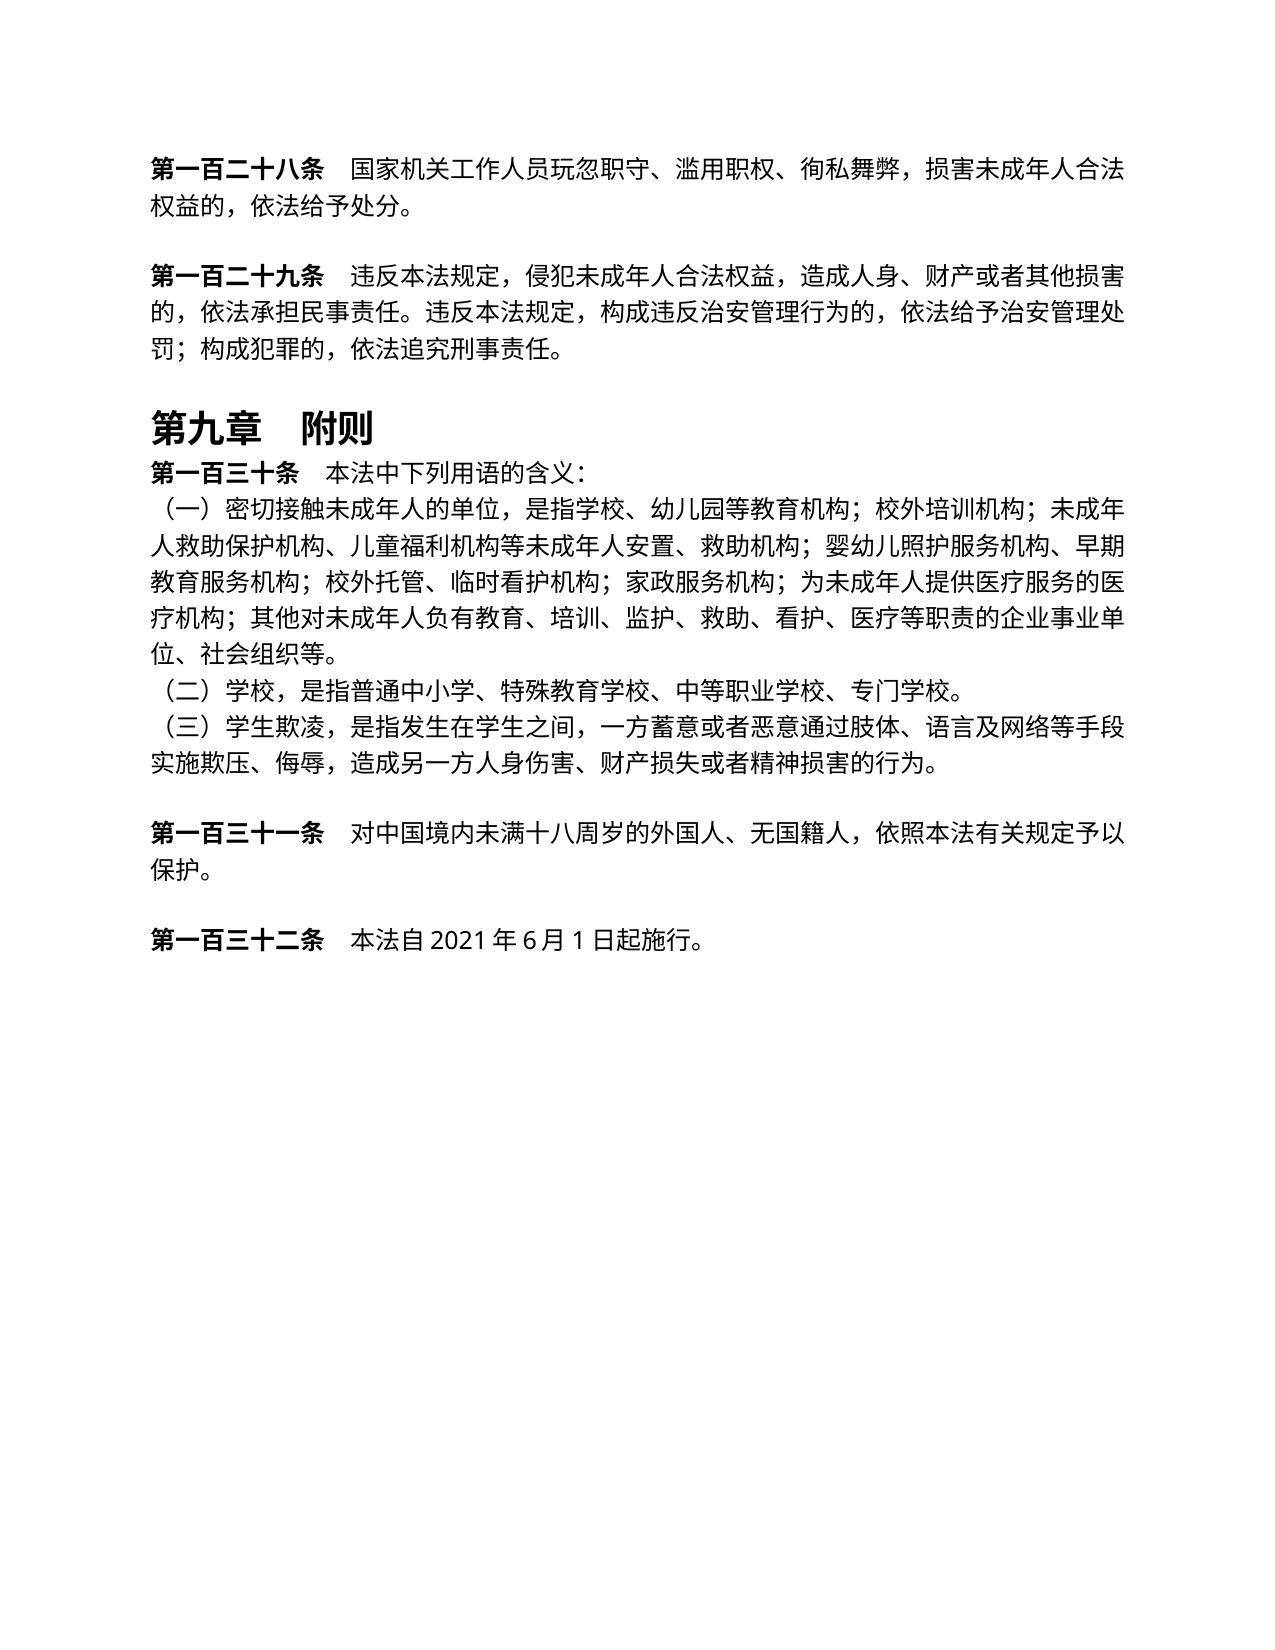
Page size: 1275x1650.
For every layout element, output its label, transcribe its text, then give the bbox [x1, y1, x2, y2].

text 第九章 附则 [150, 399, 1125, 454]
text 第一百三十二条 本法自2021年6月1日起施行。 [150, 921, 1125, 957]
text （一）密切接触未成年人的单位，是指学校、幼儿园等教育机构；校外培训机构；未成年人救助保护机构、儿童福利机构等未成年人安置、救助机构；婴幼儿照护服务机构、早期教育服务机构；校外托管、临时看护机构；家政服务机构；为未成年人提供医疗服务的医疗机构；其他对未成年人负有教育、培训、监护、救助、看护、医疗等职责的企业事业单位、社会组织等。 [150, 490, 1125, 671]
text 第一百二十八条 国家机关工作人员玩忽职守、滥用职权、徇私舞弊，损害未成年人合法权益的，依法给予处分。 [150, 150, 1125, 222]
text 第一百三十一条 对中国境内未满十八周岁的外国人、无国籍人，依照本法有关规定予以保护。 [150, 814, 1125, 886]
text （二）学校，是指普通中小学、特殊教育学校、中等职业学校、专门学校。 [150, 671, 1125, 707]
text （三）学生欺凌，是指发生在学生之间，一方蓄意或者恶意通过肢体、语言及网络等手段实施欺压、侮辱，造成另一方人身伤害、财产损失或者精神损害的行为。 [150, 707, 1125, 780]
text 第一百二十九条 违反本法规定，侵犯未成年人合法权益，造成人身、财产或者其他损害的，依法承担民事责任。违反本法规定，构成违反治安管理行为的，依法给予治安管理处罚；构成犯罪的，依法追究刑事责任。 [150, 257, 1125, 365]
text 第一百三十条 本法中下列用语的含义： [150, 454, 1125, 490]
